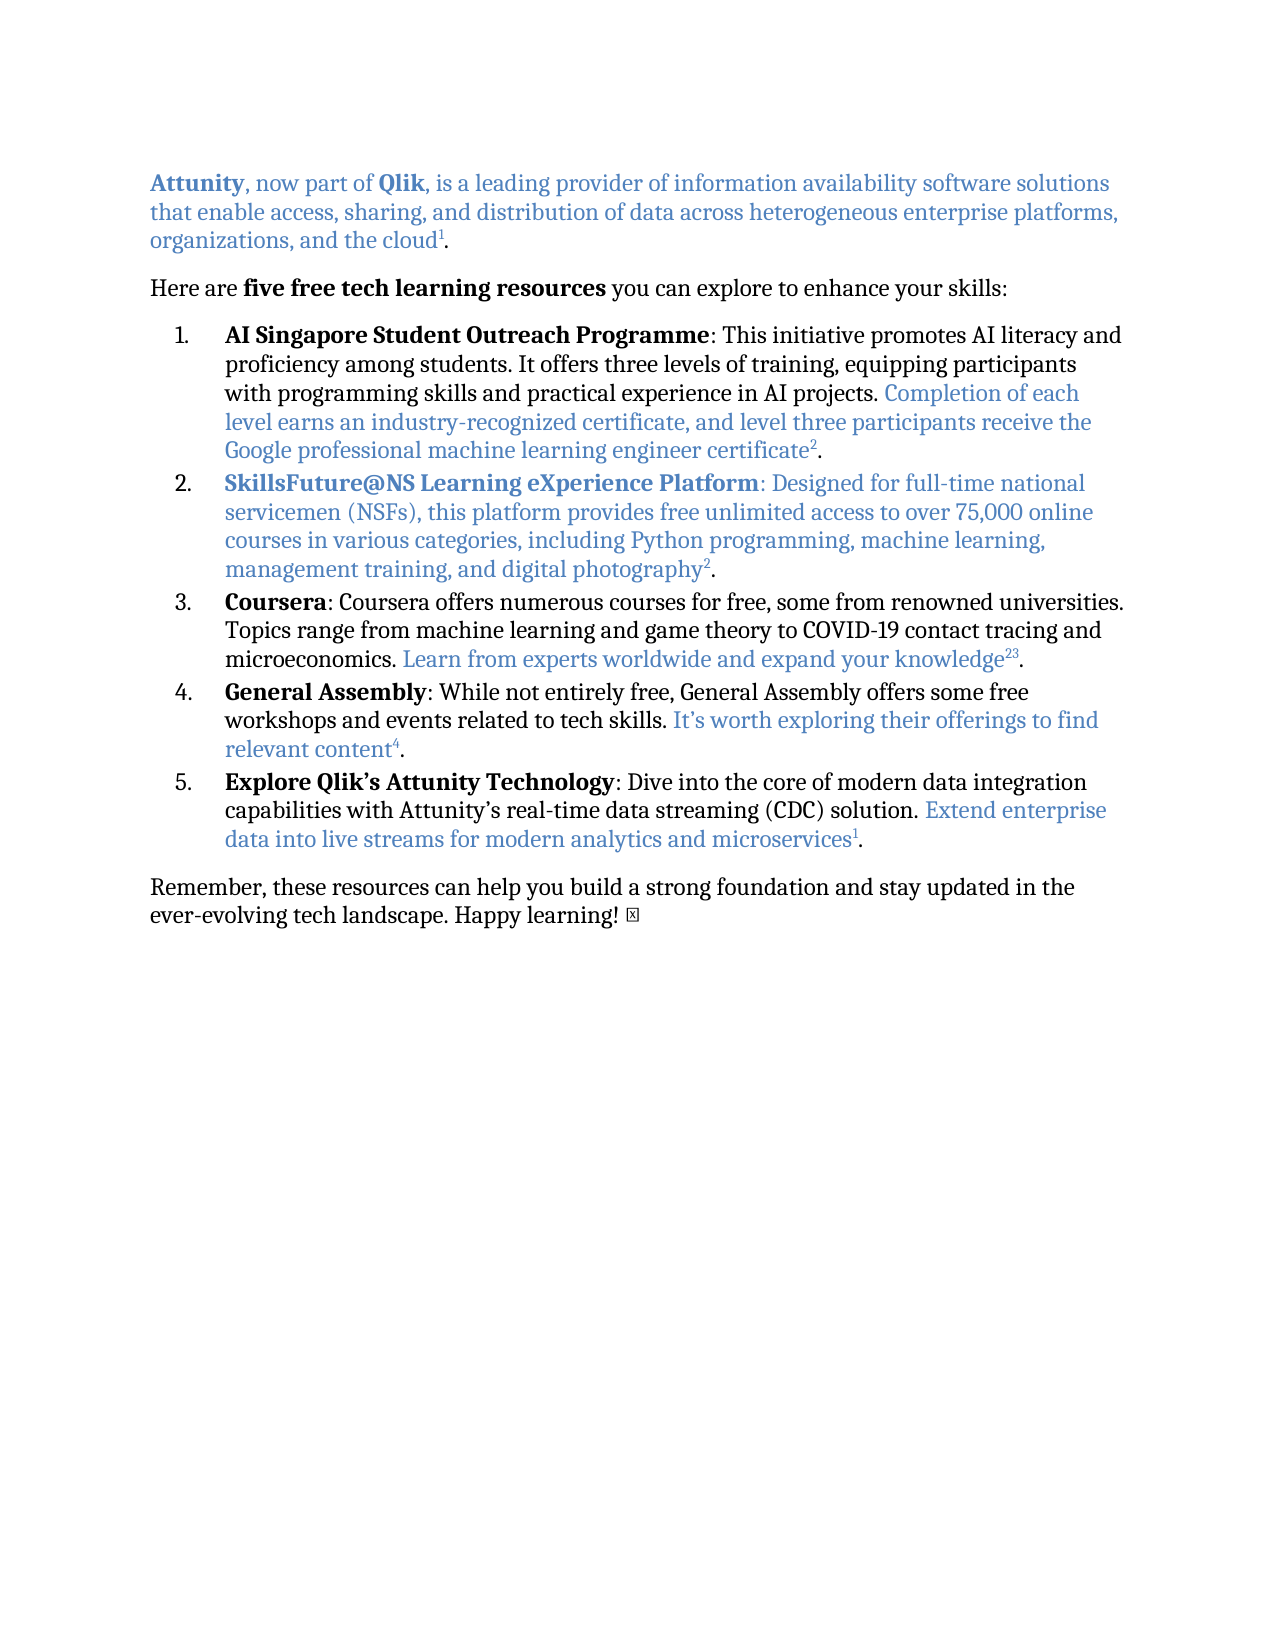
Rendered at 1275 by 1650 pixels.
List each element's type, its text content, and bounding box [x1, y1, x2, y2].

list AI Singapore Student Outreach Programme: This initiative promotes AI literacy and proficiency among students. It offers three levels of training, equipping participants with programming skills and practical experience in AI projects. Completion of each level earns an industry-recognized certificate, and level three participants receive the Google professional machine learning engineer certificate2. [175, 321, 1125, 465]
text Attunity, now part of Qlik, is a leading provider of information availability software solutions that enable access, sharing, and distribution of data across heterogeneous enterprise platforms, organizations, and the cloud1. [150, 169, 1125, 255]
list SkillsFuture@NS Learning eXperience Platform: Designed for full-time national servicemen (NSFs), this platform provides free unlimited access to over 75,000 online courses in various categories, including Python programming, machine learning, management training, and digital photography2. [175, 469, 1125, 584]
text Here are five free tech learning resources you can explore to enhance your skills: [150, 274, 1125, 302]
text Remember, these resources can help you build a strong foundation and stay updated in the ever-evolving tech landscape. Happy learning! 🌟 [150, 872, 1125, 930]
list General Assembly: While not entirely free, General Assembly offers some free workshops and events related to tech skills. It’s worth exploring their offerings to find relevant content4. [175, 677, 1125, 764]
list Coursera: Coursera offers numerous courses for free, some from renowned universities. Topics range from machine learning and game theory to COVID-19 contact tracing and microeconomics. Learn from experts worldwide and expand your knowledge23. [175, 587, 1125, 674]
list Explore Qlik’s Attunity Technology: Dive into the core of modern data integration capabilities with Attunity’s real-time data streaming (CDC) solution. Extend enterprise data into live streams for modern analytics and microservices1. [175, 767, 1125, 854]
